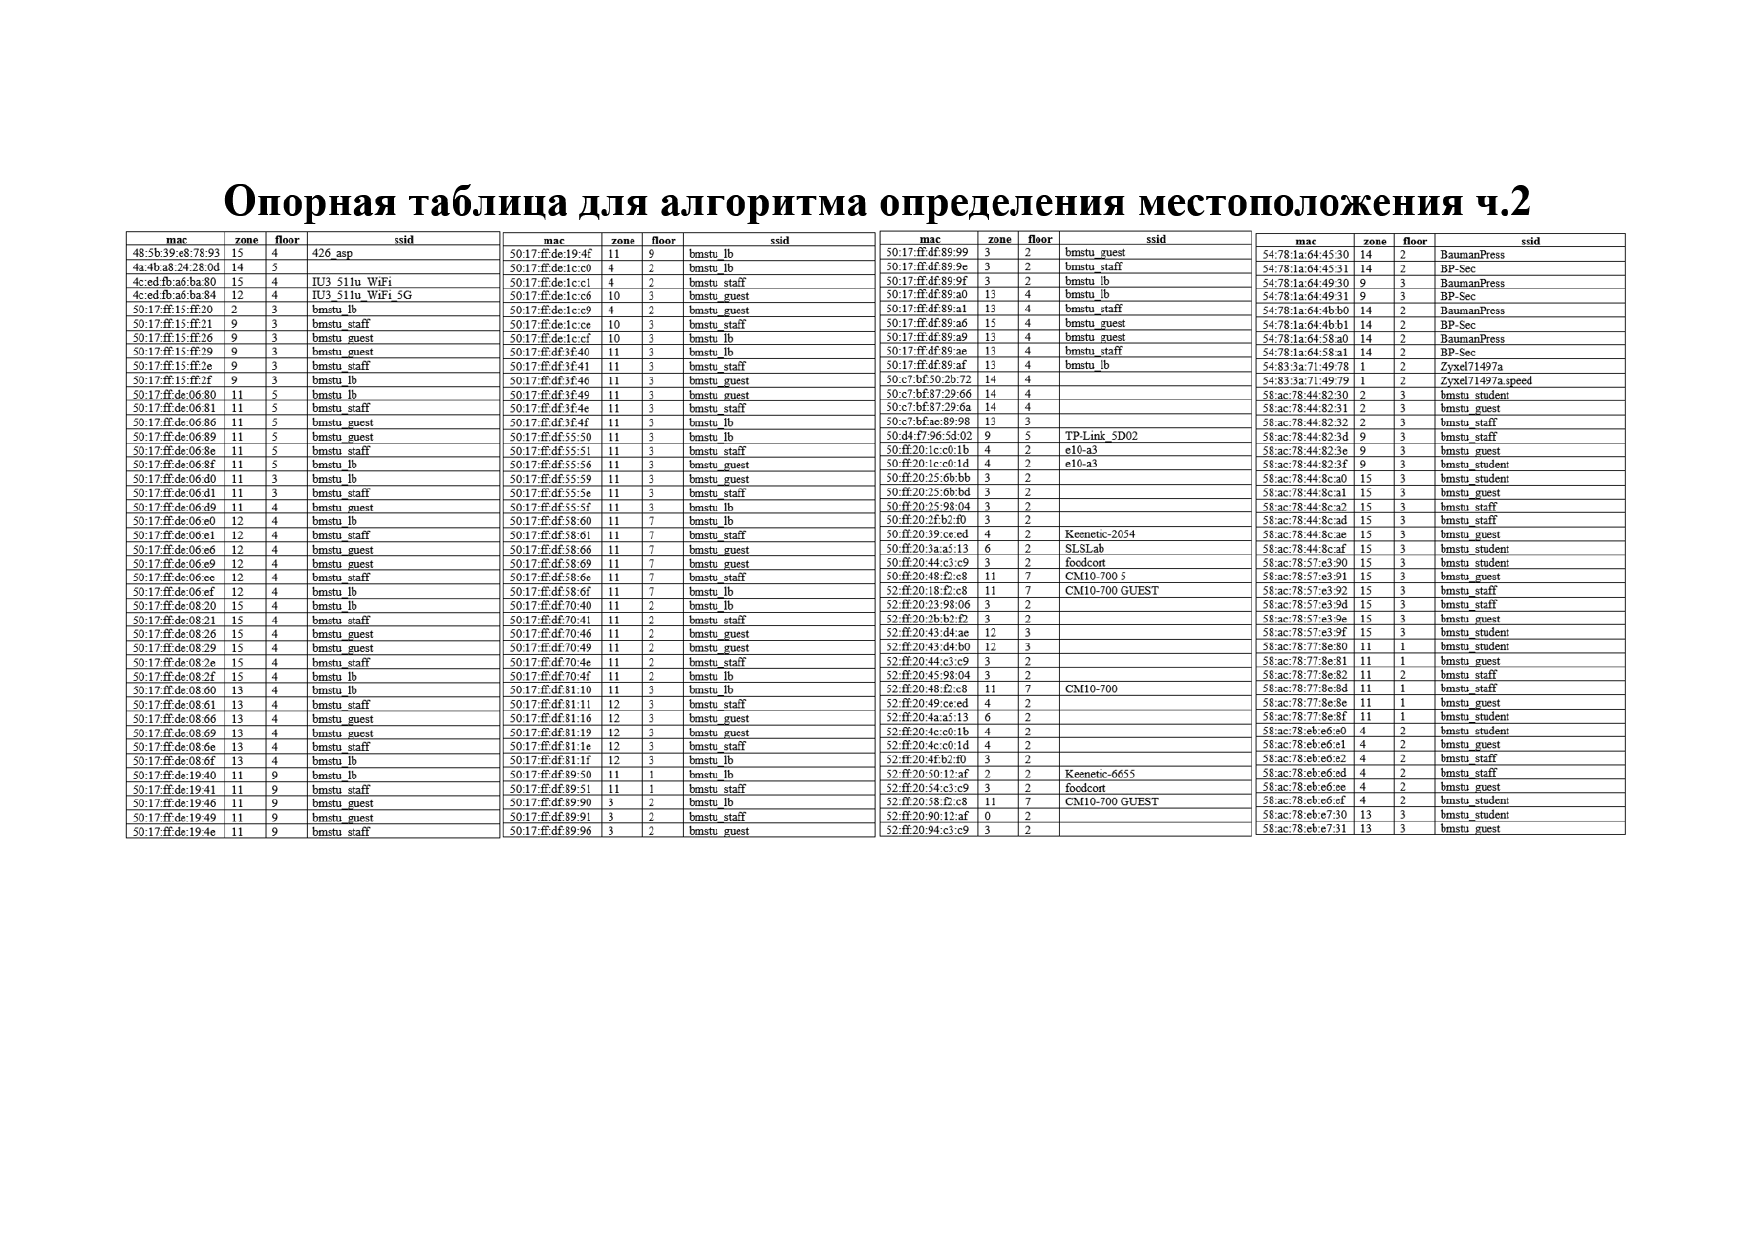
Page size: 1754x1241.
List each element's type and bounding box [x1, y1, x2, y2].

picture [118, 177, 1636, 844]
